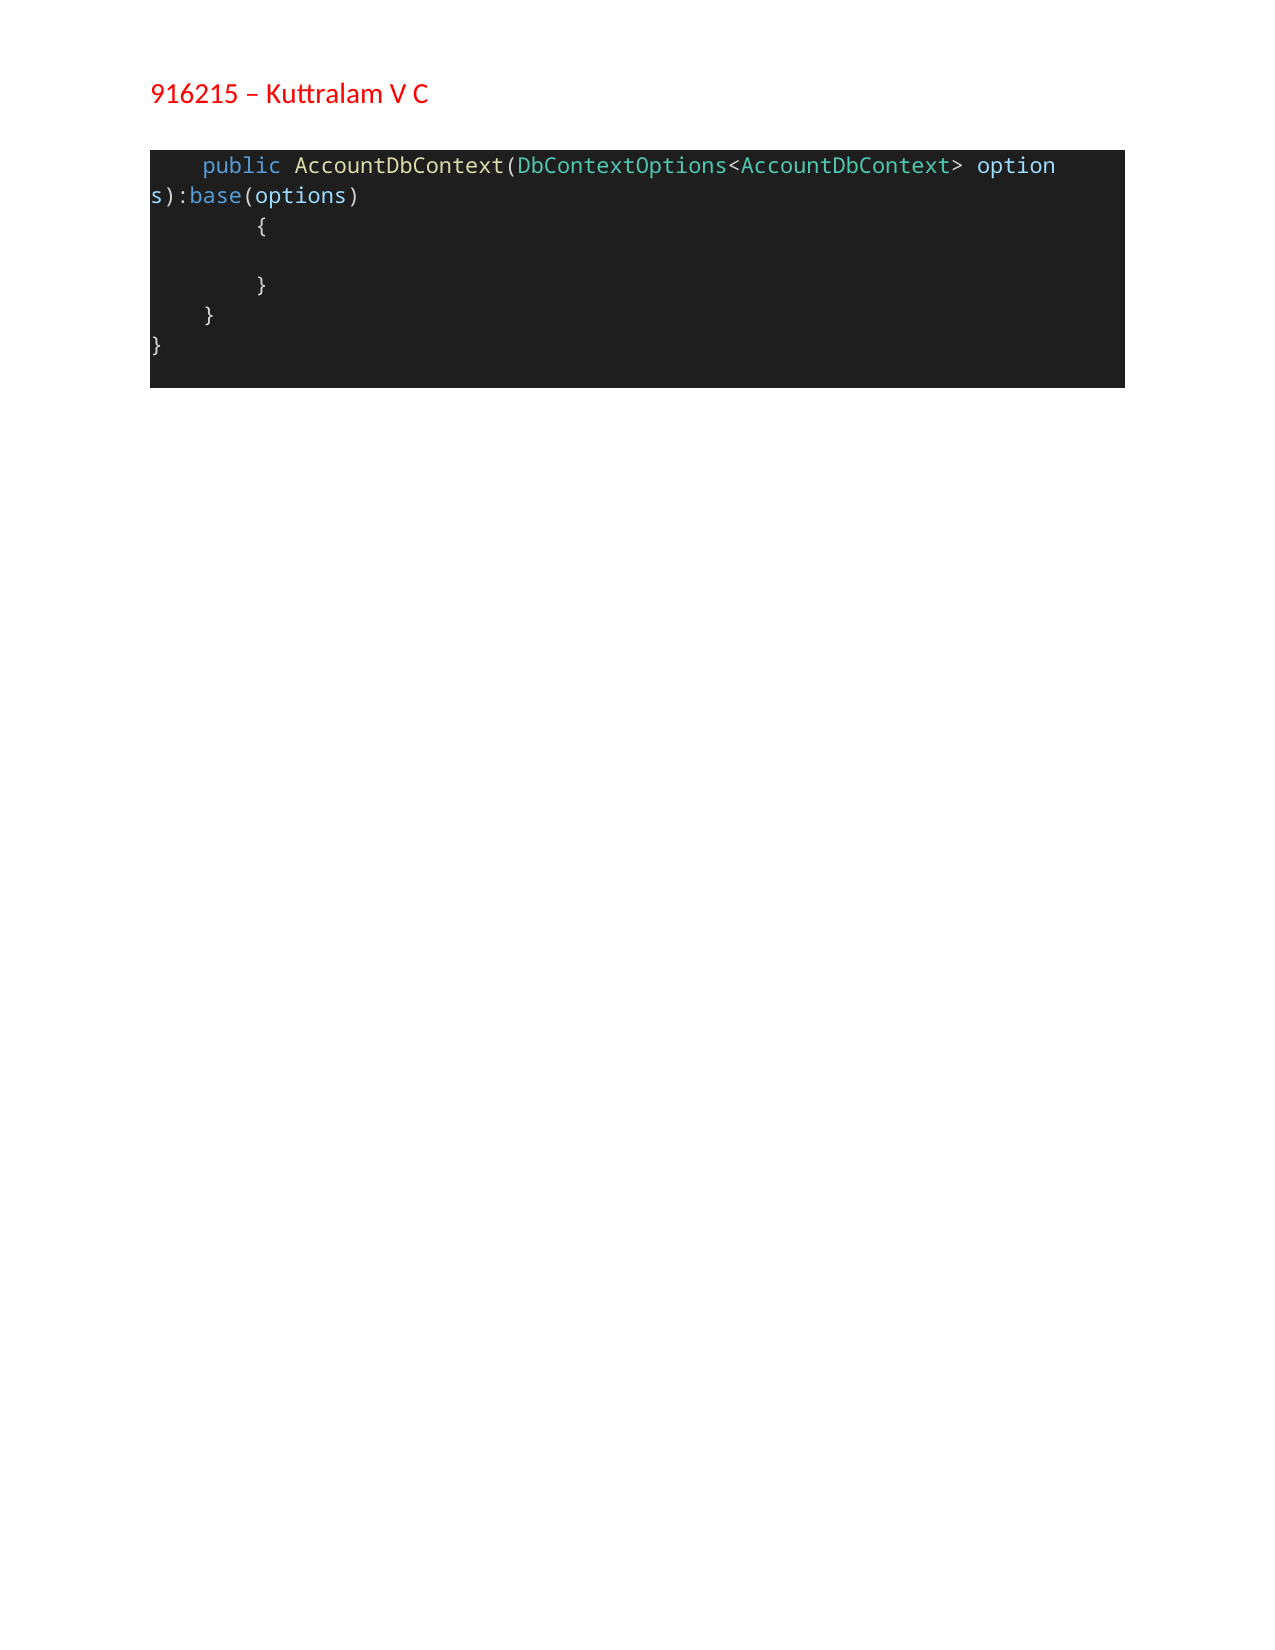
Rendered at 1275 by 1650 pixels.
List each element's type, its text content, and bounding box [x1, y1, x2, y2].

text } [150, 329, 1125, 358]
text } [150, 269, 1125, 299]
text { [150, 209, 1125, 239]
text } [150, 299, 1125, 329]
text public AccountDbContext(DbContextOptions<AccountDbContext> options):base(options) [150, 150, 1125, 209]
